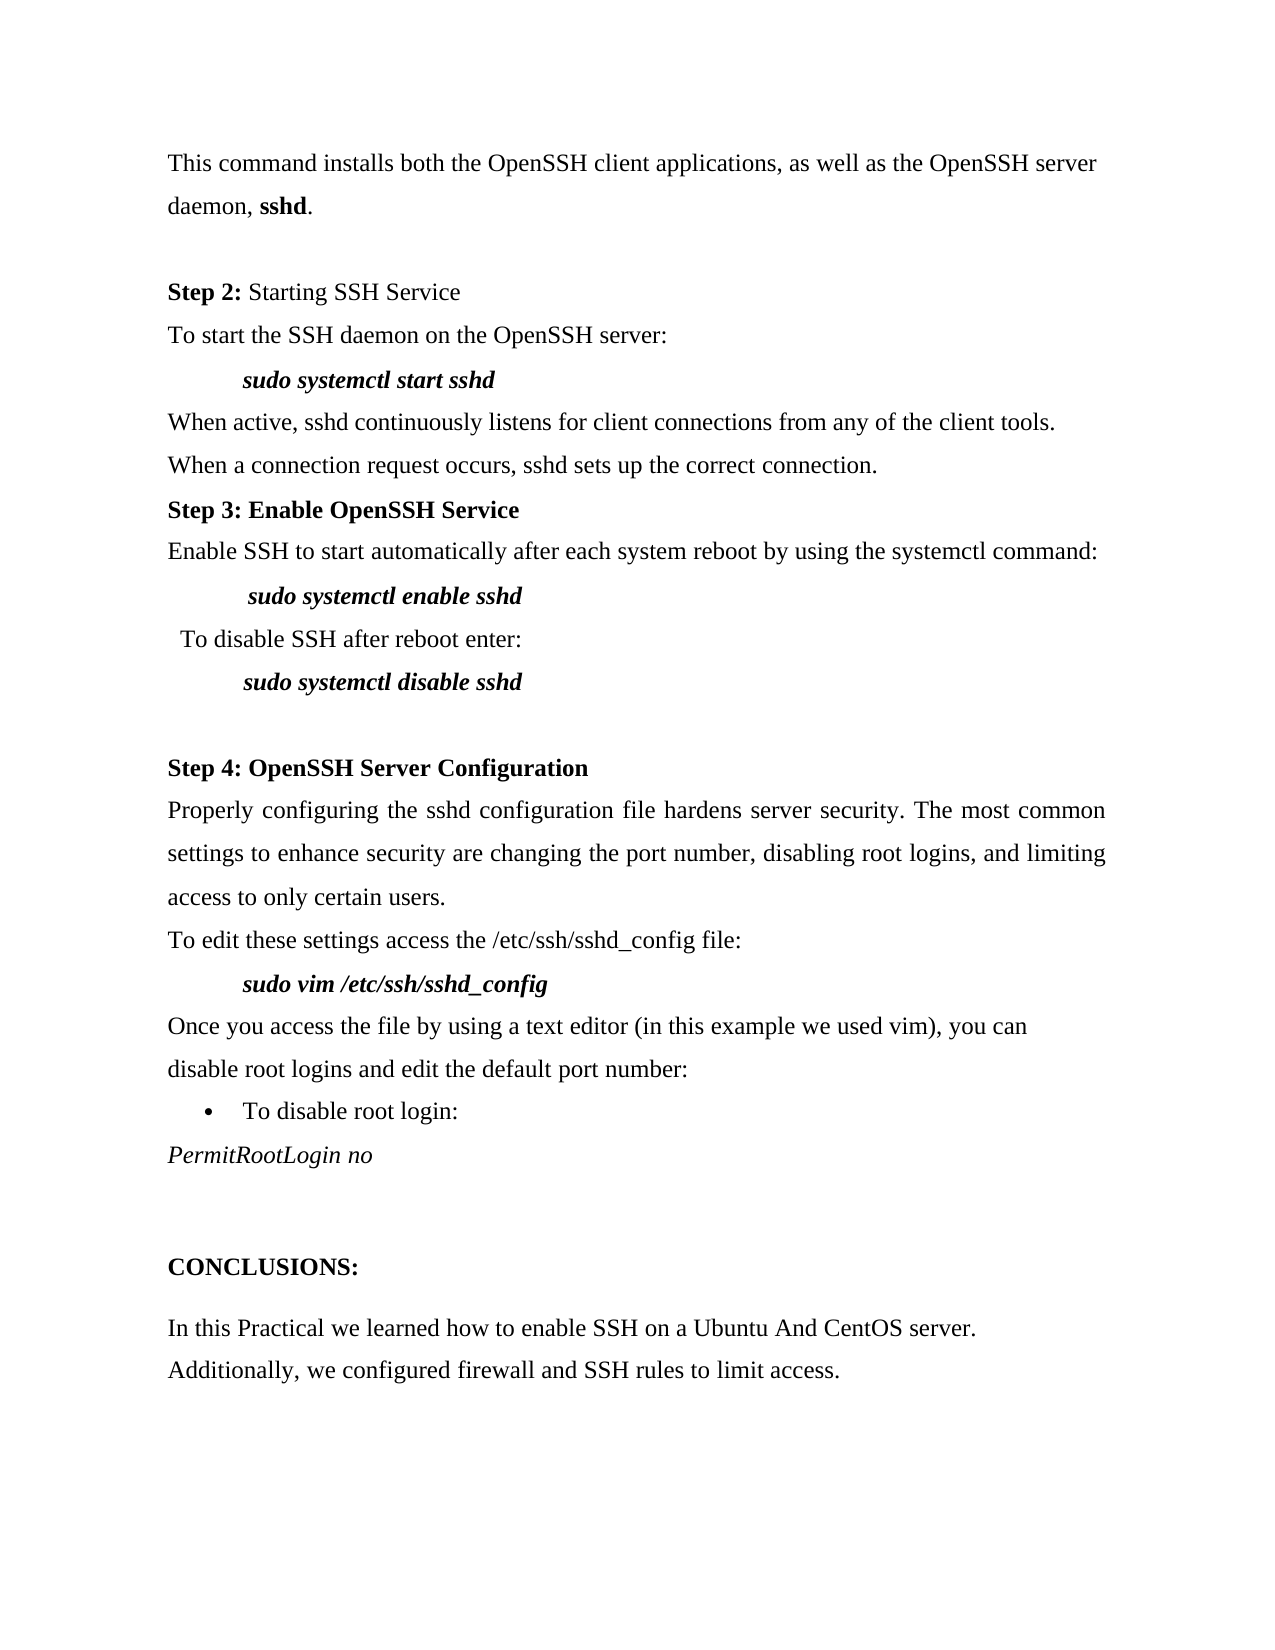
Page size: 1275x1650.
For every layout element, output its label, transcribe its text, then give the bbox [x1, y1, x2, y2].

text Step 3: Enable OpenSSH Service [167, 495, 1146, 523]
list To disable root login: [205, 1097, 1146, 1125]
subtitle Step 4: OpenSSH Server Configuration [167, 753, 1146, 782]
text Enable SSH to start automatically after each system reboot by using the systemctl command: [167, 536, 1146, 565]
text When active, sshd continuously listens for client connections from any of the client tools. When a connection request occurs, sshd sets up the correct connection. [167, 407, 1102, 479]
text To edit these settings access the /etc/ssh/sshd_config file: [167, 925, 1146, 953]
text Step 2: Starting SSH Service [167, 277, 1146, 306]
text sudo systemctl enable sshd To disable SSH after reboot enter: sudo systemctl disable sshd [178, 581, 522, 696]
text In this Practical we learned how to enable SSH on a Ubuntu And CentOS server. Additionally, we configured firewall and SSH rules to limit access. [167, 1313, 1078, 1384]
text Properly configuring the sshd configuration file hardens server security. The most common settings to enhance security are changing the port number, disabling root logins, and limiting access to only certain users. [167, 795, 1107, 910]
text Once you access the file by using a text editor (in this example we used vim), you can disable root logins and edit the default port number: [167, 1011, 1102, 1083]
subtitle CONCLUSIONS: [167, 1252, 1146, 1281]
text This command installs both the OpenSSH client applications, as well as the OpenSSH server daemon, sshd. [167, 148, 1146, 220]
text PermitRootLogin no [167, 1140, 1146, 1168]
subtitle sudo systemctl start sshd [243, 365, 1146, 394]
text To start the SSH daemon on the OpenSSH server: [167, 321, 1146, 349]
subtitle sudo vim /etc/ssh/sshd_config [243, 969, 1146, 998]
